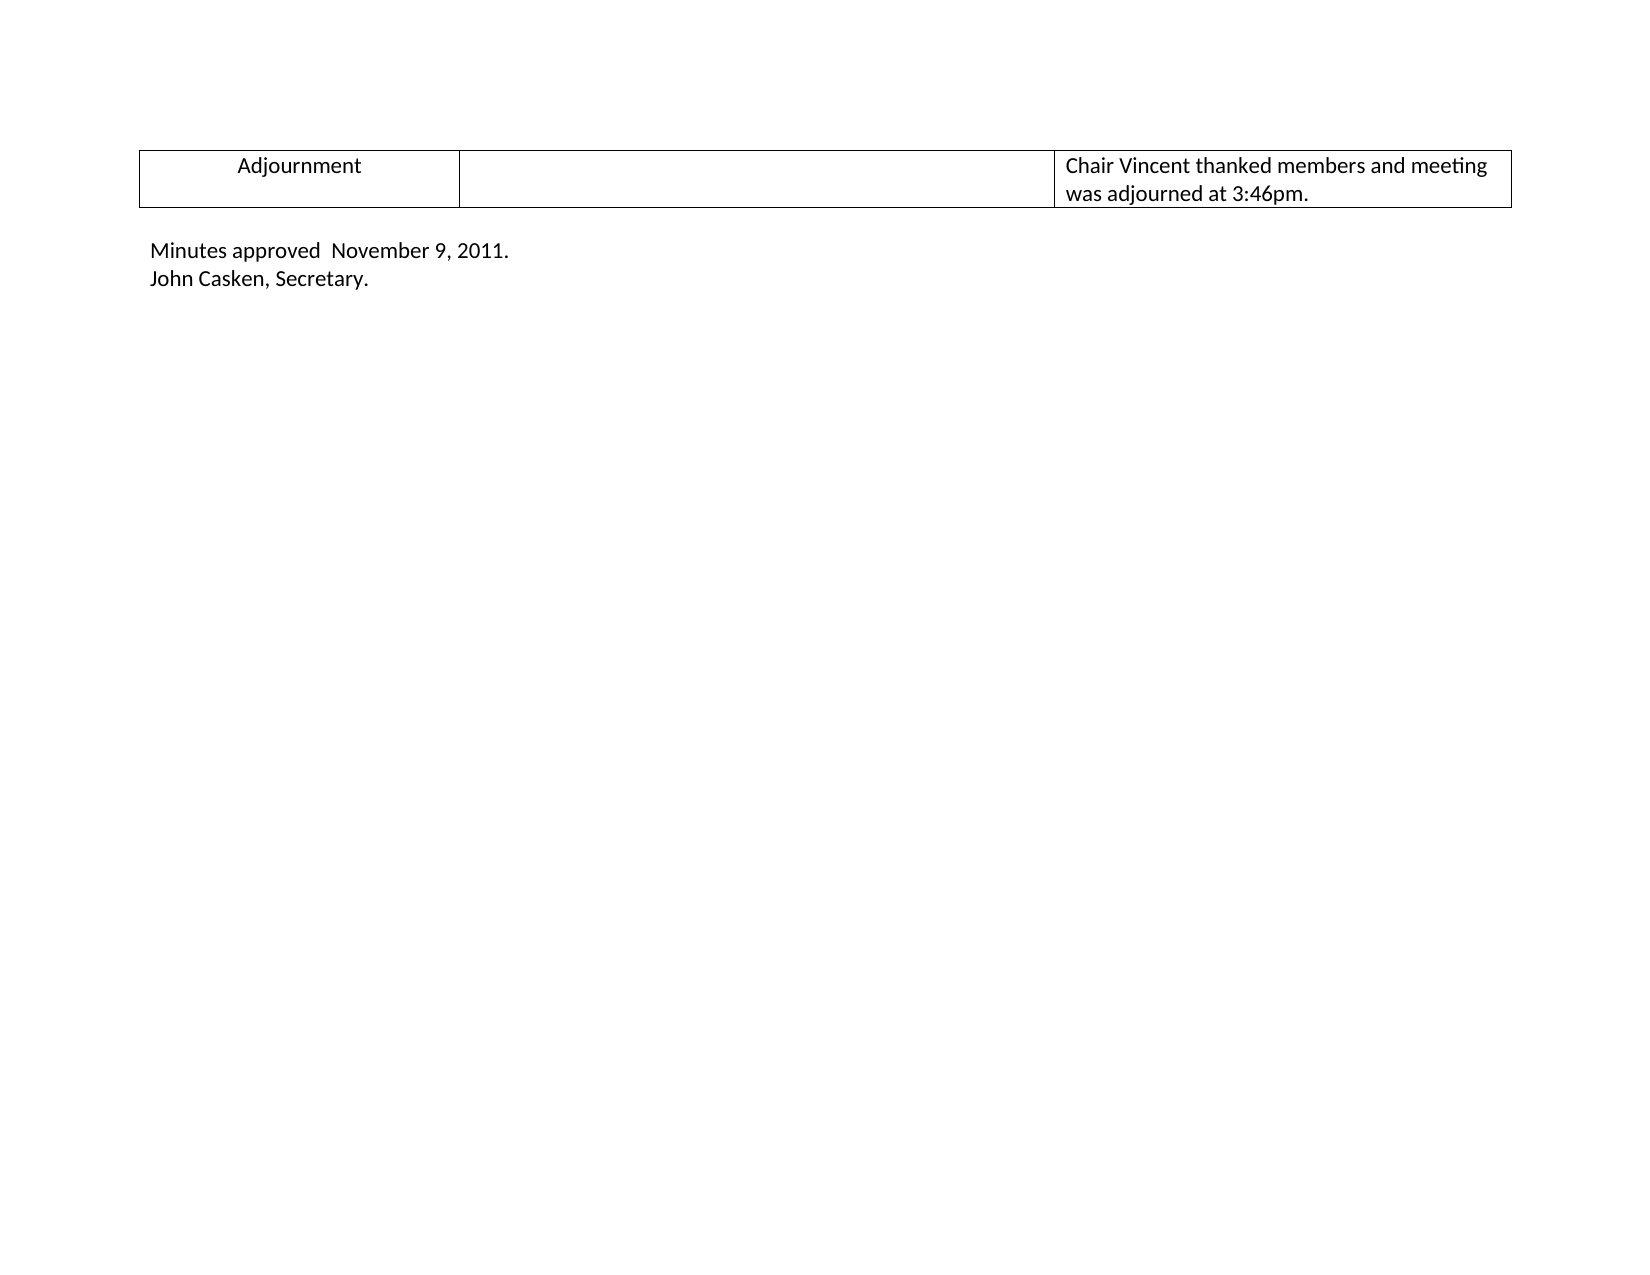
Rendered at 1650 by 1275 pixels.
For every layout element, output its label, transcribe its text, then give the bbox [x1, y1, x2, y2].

table_cell [460, 151, 1054, 207]
table_cell Adjournment [140, 151, 459, 207]
text John Casken, Secretary. [150, 264, 1500, 292]
text Minutes approved November 9, 2011. [150, 236, 1500, 264]
table_cell Chair Vincent thanked members and meeting was adjourned at 3:46pm. [1055, 151, 1511, 207]
